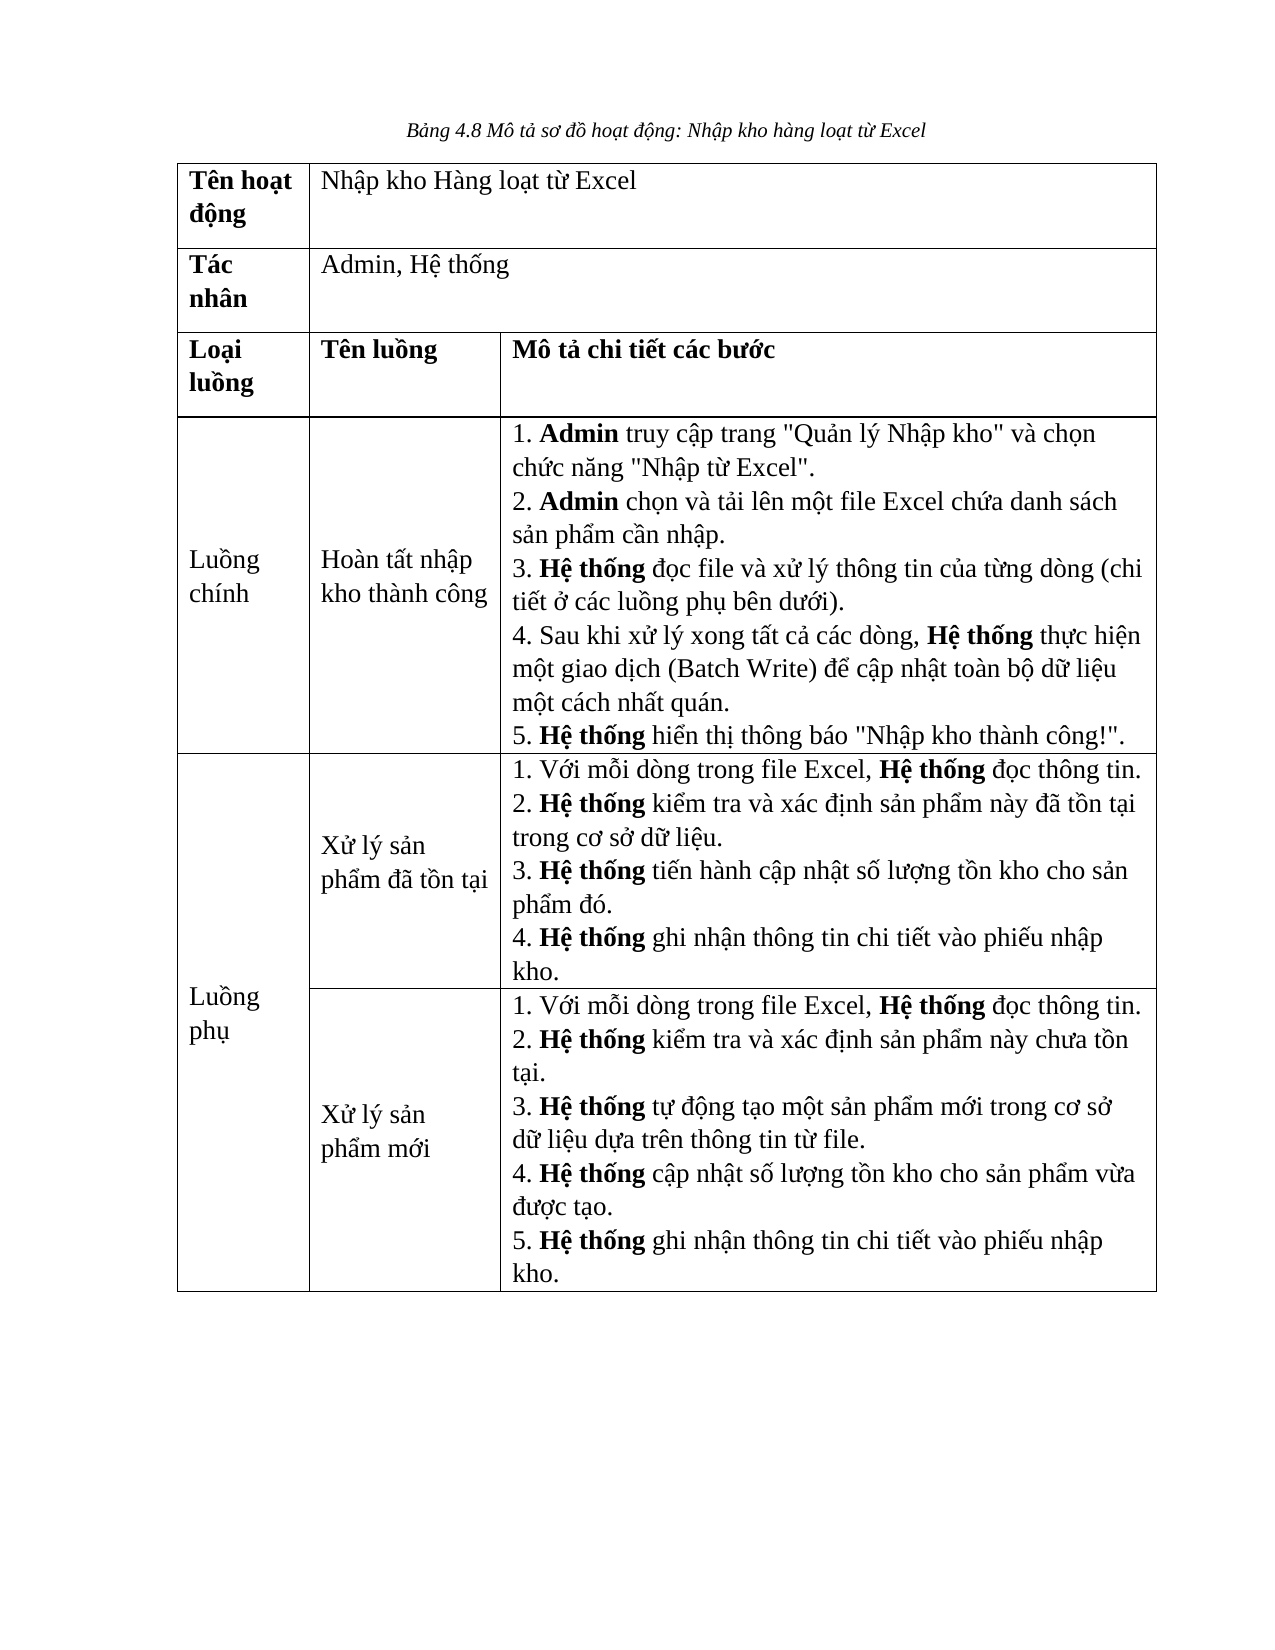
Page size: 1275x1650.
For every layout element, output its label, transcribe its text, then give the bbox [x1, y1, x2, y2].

table_cell Mô tả chi tiết các bước [501, 333, 1156, 416]
table_header Nhập kho Hàng loạt từ Excel [310, 164, 1156, 247]
table_header Tên hoạt động [178, 164, 309, 247]
table_cell Xử lý sản phẩm mới [310, 989, 500, 1291]
table_cell Luồng phụ [178, 754, 309, 1291]
table_cell Loại luồng [178, 333, 309, 416]
table_cell Xử lý sản phẩm đã tồn tại [310, 754, 500, 988]
table_cell Tác nhân [178, 249, 309, 332]
table_cell Luồng chính [178, 418, 309, 753]
table_cell Tên luồng [310, 333, 500, 416]
table_cell Admin, Hệ thống [310, 249, 1156, 332]
table_cell 1. Admin truy cập trang "Quản lý Nhập kho" và chọn chức năng "Nhập từ Excel". 2. Admin chọn và tải lên một file Excel chứa danh sách sản phẩm cần nhập. 3. Hệ thống đọc file và xử lý thông tin của từng dòng (chi tiết ở các luồng phụ bên dưới). 4. Sau khi xử lý xong tất cả các dòng, Hệ thống thực hiện một giao dịch (Batch Write) để cập nhật toàn bộ dữ liệu một cách nhất quán. 5. Hệ thống hiển thị thông báo "Nhập kho thành công!". [501, 418, 1156, 753]
table_cell 1. Với mỗi dòng trong file Excel, Hệ thống đọc thông tin. 2. Hệ thống kiểm tra và xác định sản phẩm này chưa tồn tại. 3. Hệ thống tự động tạo một sản phẩm mới trong cơ sở dữ liệu dựa trên thông tin từ file. 4. Hệ thống cập nhật số lượng tồn kho cho sản phẩm vừa được tạo. 5. Hệ thống ghi nhận thông tin chi tiết vào phiếu nhập kho. [501, 989, 1156, 1291]
table_cell Hoàn tất nhập kho thành công [310, 418, 500, 753]
table_cell 1. Với mỗi dòng trong file Excel, Hệ thống đọc thông tin. 2. Hệ thống kiểm tra và xác định sản phẩm này đã tồn tại trong cơ sở dữ liệu. 3. Hệ thống tiến hành cập nhật số lượng tồn kho cho sản phẩm đó. 4. Hệ thống ghi nhận thông tin chi tiết vào phiếu nhập kho. [501, 754, 1156, 988]
